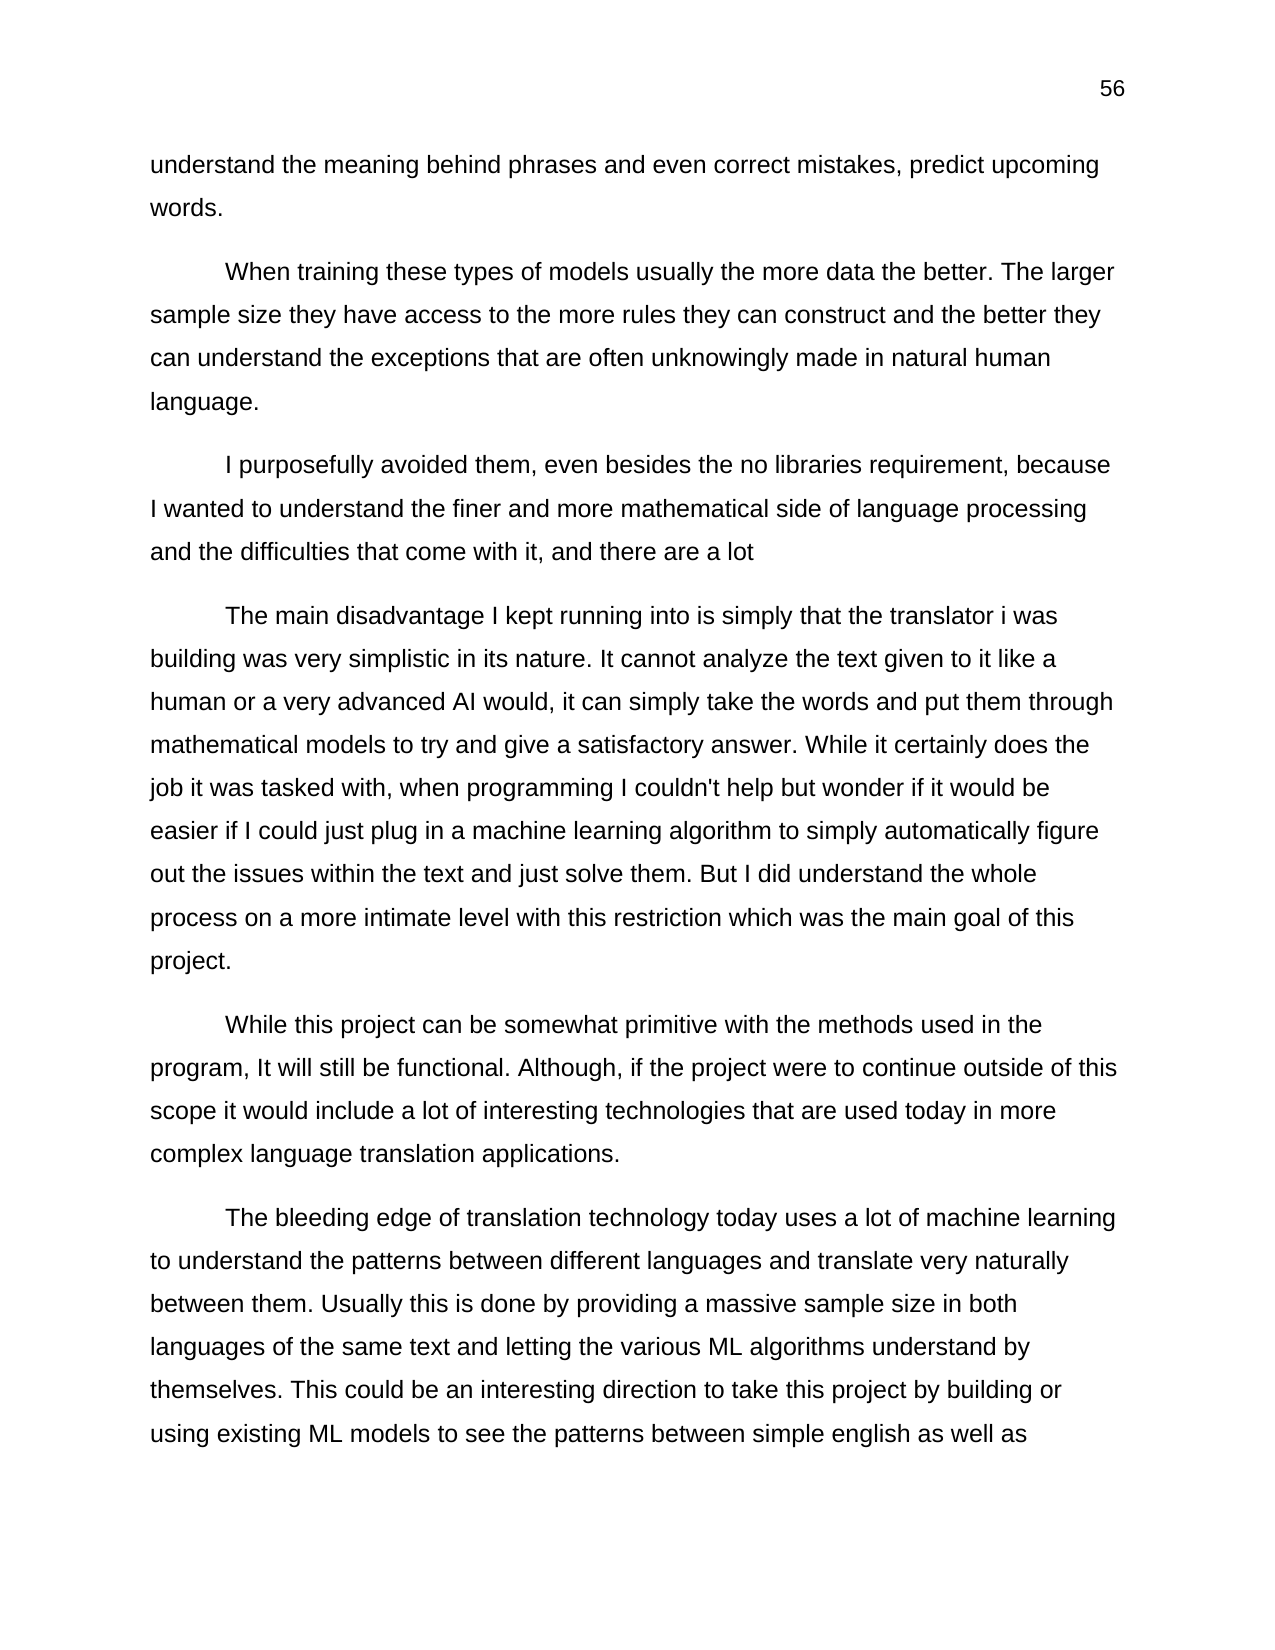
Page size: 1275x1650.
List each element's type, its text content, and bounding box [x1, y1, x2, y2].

text When training these types of models usually the more data the better. The larger sample size they have access to the more rules they can construct and the better they can understand the exceptions that are often unknowingly made in natural human language. [150, 257, 1125, 415]
text While this project can be somewhat primitive with the methods used in the program, It will still be functional. Although, if the project were to continue outside of this scope it would include a lot of interesting technologies that are used today in more complex language translation applications. [150, 1009, 1125, 1168]
text I purposefully avoided them, even besides the no libraries requirement, because I wanted to understand the finer and more mathematical side of language processing and the difficulties that come with it, and there are a lot [150, 450, 1125, 565]
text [150, 1203, 1125, 1447]
text The main disadvantage I kept running into is simply that the translator i was building was very simplistic in its nature. It cannot analyze the text given to it like a human or a very advanced AI would, it can simply take the words and put them through mathematical models to try and give a satisfactory answer. While it certainly does the job it was tasked with, when programming I couldn't help but wonder if it would be easier if I could just plug in a machine learning algorithm to simply automatically figure out the issues within the text and just solve them. But I did understand the whole process on a more intimate level with this restriction which was the main goal of this project. [150, 601, 1125, 974]
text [150, 150, 1125, 222]
